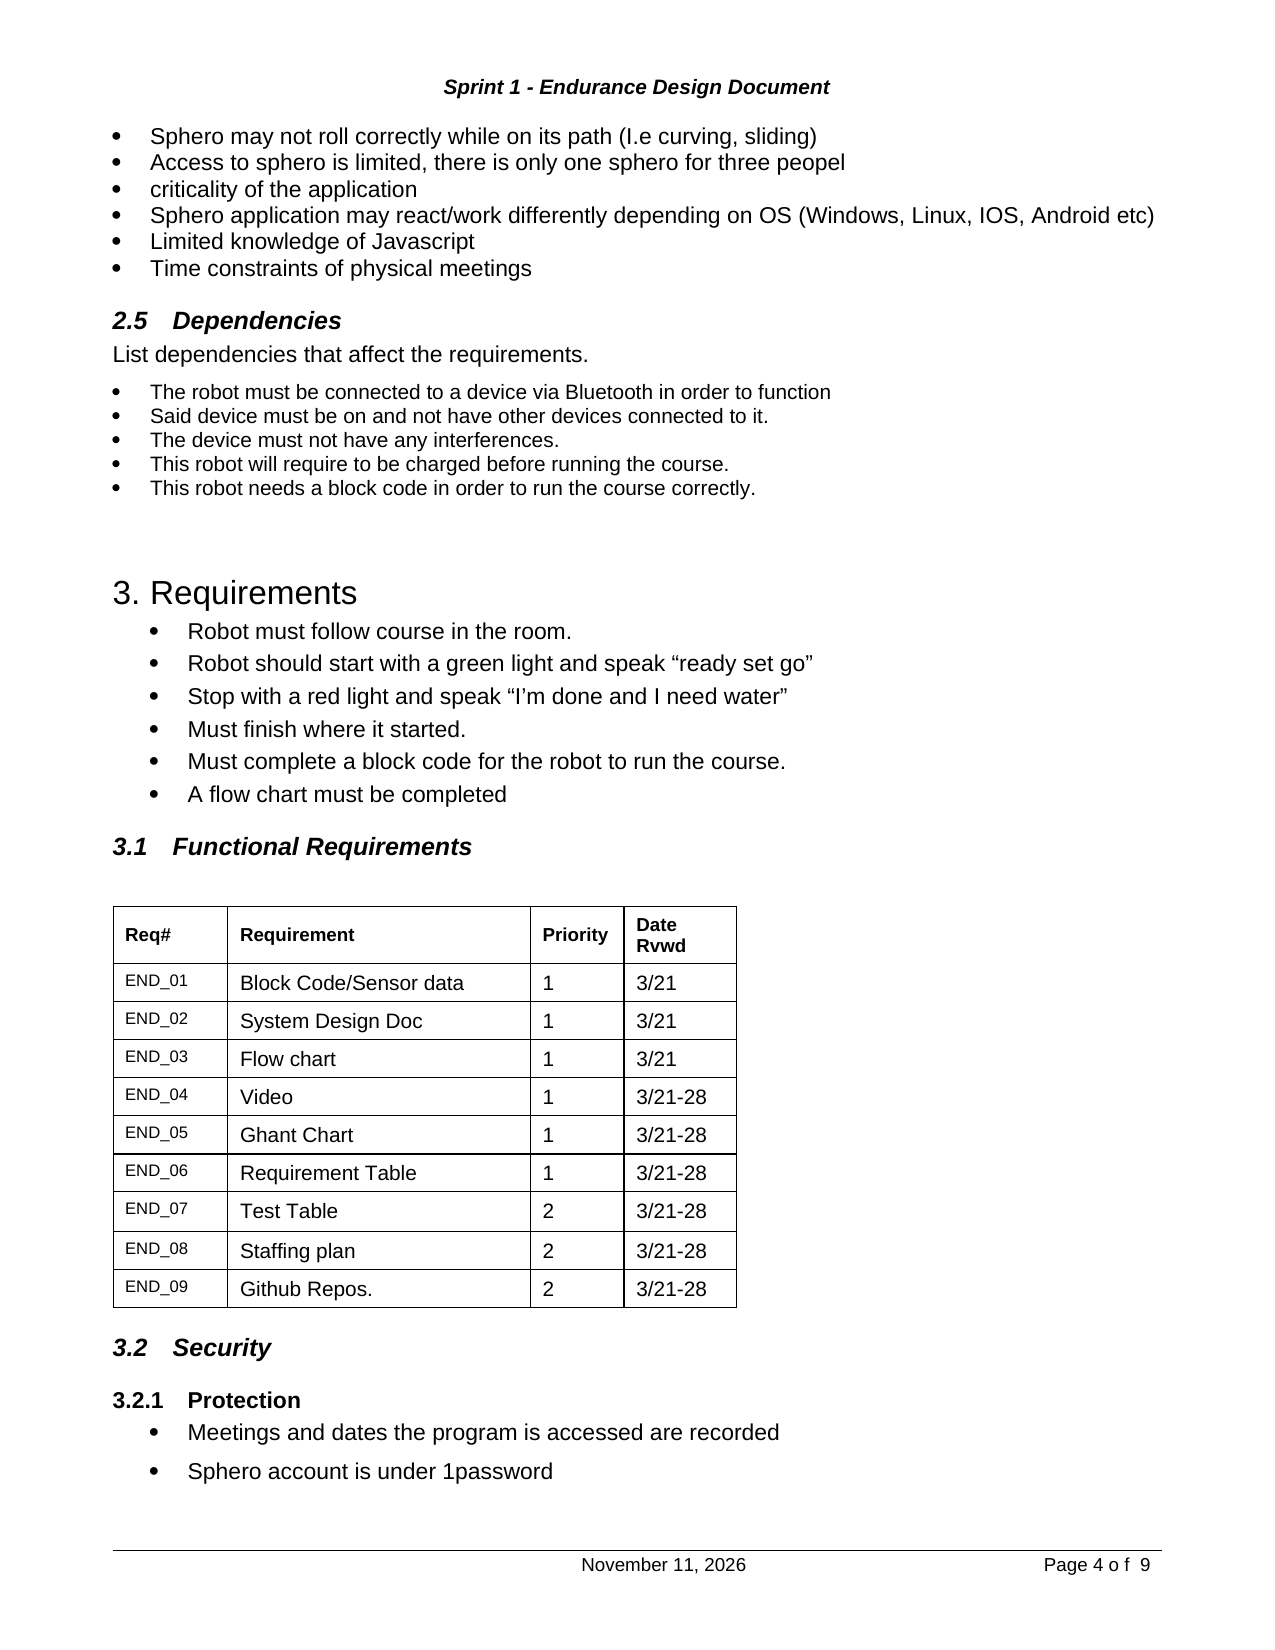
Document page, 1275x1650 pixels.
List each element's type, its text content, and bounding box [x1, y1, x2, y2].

list Limited knowledge of Javascript [112, 228, 1162, 255]
table_cell 2 [531, 1192, 623, 1231]
list Sphero account is under 1password [150, 1458, 1162, 1484]
table_cell 2 [531, 1270, 623, 1307]
table_cell 3/21-28 [625, 1078, 736, 1115]
table_cell END_01 [114, 964, 227, 1001]
list Said device must be on and not have other devices connected to it. [112, 404, 1162, 428]
list The robot must be connected to a device via Bluetooth in order to function [112, 380, 1162, 404]
subtitle Requirements [112, 573, 1162, 612]
table_cell 1 [531, 1040, 623, 1077]
list This robot needs a block code in order to run the course correctly. [112, 476, 1162, 500]
table_cell 3/21-28 [625, 1270, 736, 1307]
list This robot will require to be charged before running the course. [112, 452, 1162, 476]
subtitle Functional Requirements [112, 832, 1162, 861]
list Sphero application may react/work differently depending on OS (Windows, Linux, IOS, Android etc) [112, 202, 1162, 228]
table_header Requirement [228, 907, 530, 963]
list Meetings and dates the program is accessed are recorded [150, 1419, 1162, 1446]
table_cell END_02 [114, 1002, 227, 1039]
list Sphero may not roll correctly while on its path (I.e curving, sliding) [112, 123, 1162, 149]
table_cell END_09 [114, 1270, 227, 1307]
table_header Req# [114, 907, 227, 963]
table_cell Block Code/Sensor data [228, 964, 530, 1001]
table_cell 3/21 [625, 1002, 736, 1039]
table_cell END_07 [114, 1192, 227, 1231]
table_cell END_05 [114, 1116, 227, 1153]
table_cell 1 [531, 964, 623, 1001]
table_cell 1 [531, 1155, 623, 1191]
table_cell 1 [531, 1078, 623, 1115]
subtitle Dependencies [112, 306, 1162, 335]
list criticality of the application [112, 176, 1162, 202]
table_cell END_08 [114, 1232, 227, 1269]
table_cell Video [228, 1078, 530, 1115]
table_cell System Design Doc [228, 1002, 530, 1039]
table_cell 1 [531, 1002, 623, 1039]
table_cell 3/21 [625, 1040, 736, 1077]
table_cell 3/21 [625, 964, 736, 1001]
list The device must not have any interferences. [112, 428, 1162, 452]
text List dependencies that affect the requirements. [112, 341, 1162, 367]
table_cell 3/21-28 [625, 1192, 736, 1231]
table_cell 1 [531, 1116, 623, 1153]
table_header Date Rvwd [625, 907, 736, 963]
table_cell Requirement Table [228, 1155, 530, 1191]
list Must finish where it started. [150, 716, 1162, 742]
table_cell Staffing plan [228, 1232, 530, 1269]
table_cell Github Repos. [228, 1270, 530, 1307]
subtitle Protection [112, 1387, 1162, 1413]
table_cell 3/21-28 [625, 1232, 736, 1269]
list A flow chart must be completed [150, 781, 1162, 807]
table_header Priority [531, 907, 623, 963]
table_cell 2 [531, 1232, 623, 1269]
table_cell Test Table [228, 1192, 530, 1231]
table_cell END_03 [114, 1040, 227, 1077]
list Must complete a block code for the robot to run the course. [150, 748, 1162, 774]
table_cell 3/21-28 [625, 1116, 736, 1153]
list Access to sphero is limited, there is only one sphero for three peopel [112, 149, 1162, 176]
list Robot should start with a green light and speak “ready set go” [150, 650, 1162, 677]
table_cell Ghant Chart [228, 1116, 530, 1153]
list Stop with a red light and speak “I’m done and I need water” [150, 683, 1162, 709]
table_cell END_04 [114, 1078, 227, 1115]
table_cell 3/21-28 [625, 1155, 736, 1191]
subtitle Security [112, 1333, 1162, 1362]
table_cell Flow chart [228, 1040, 530, 1077]
list Time constraints of physical meetings [112, 255, 1162, 281]
table_cell END_06 [114, 1155, 227, 1191]
list Robot must follow course in the room. [150, 618, 1162, 644]
